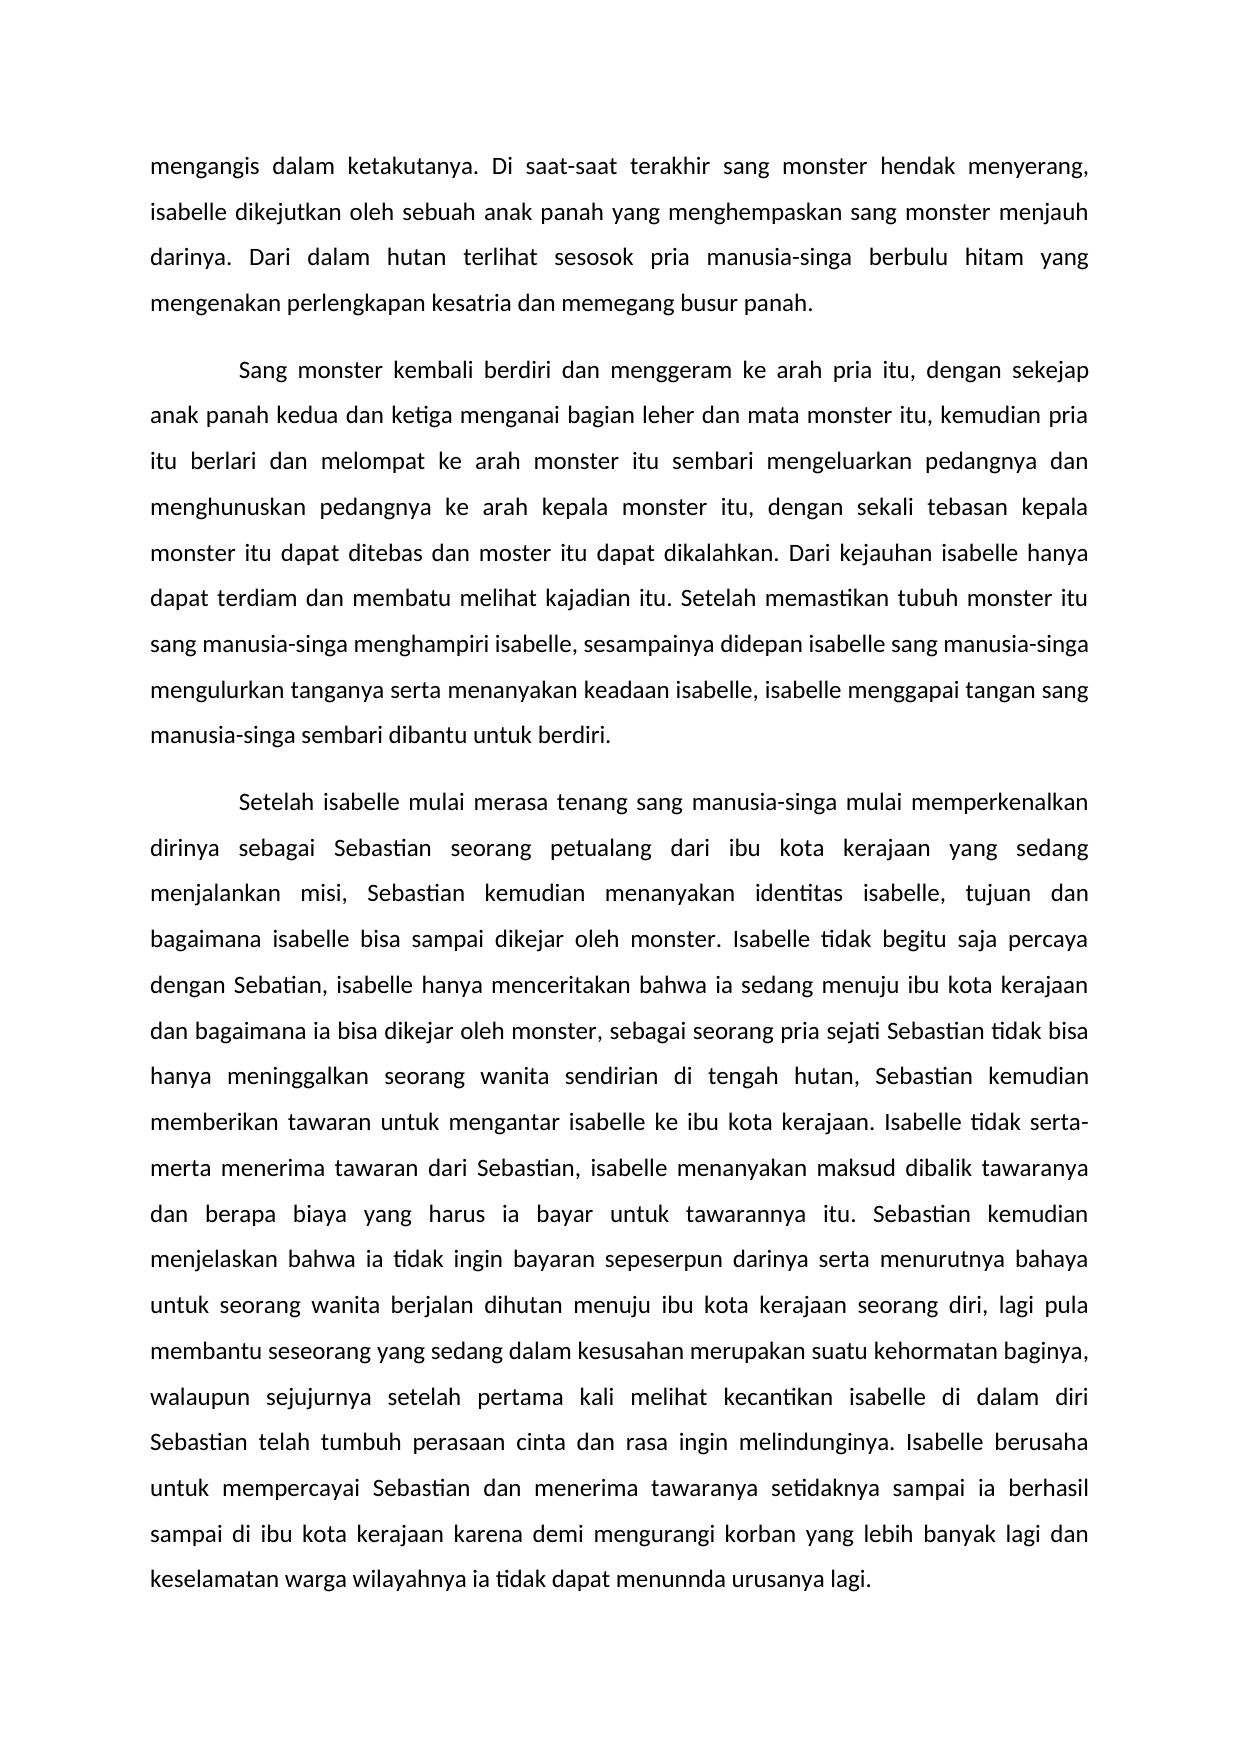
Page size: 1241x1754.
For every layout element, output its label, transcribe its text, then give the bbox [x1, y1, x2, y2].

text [150, 150, 1090, 318]
text Sang monster kembali berdiri dan menggeram ke arah pria itu, dengan sekejap anak panah kedua dan ketiga menganai bagian leher dan mata monster itu, kemudian pria itu berlari dan melompat ke arah monster itu sembari mengeluarkan pedangnya dan menghunuskan pedangnya ke arah kepala monster itu, dengan sekali tebasan kepala monster itu dapat ditebas dan moster itu dapat dikalahkan. Dari kejauhan isabelle hanya dapat terdiam dan membatu melihat kajadian itu. Setelah memastikan tubuh monster itu sang manusia-singa menghampiri isabelle, sesampainya didepan isabelle sang manusia-singa mengulurkan tanganya serta menanyakan keadaan isabelle, isabelle menggapai tangan sang manusia-singa sembari dibantu untuk berdiri. [150, 354, 1090, 750]
text Setelah isabelle mulai merasa tenang sang manusia-singa mulai memperkenalkan dirinya sebagai Sebastian seorang petualang dari ibu kota kerajaan yang sedang menjalankan misi, Sebastian kemudian menanyakan identitas isabelle, tujuan dan bagaimana isabelle bisa sampai dikejar oleh monster. Isabelle tidak begitu saja percaya dengan Sebatian, isabelle hanya menceritakan bahwa ia sedang menuju ibu kota kerajaan dan bagaimana ia bisa dikejar oleh monster, sebagai seorang pria sejati Sebastian tidak bisa hanya meninggalkan seorang wanita sendirian di tengah hutan, Sebastian kemudian memberikan tawaran untuk mengantar isabelle ke ibu kota kerajaan. Isabelle tidak serta-merta menerima tawaran dari Sebastian, isabelle menanyakan maksud dibalik tawaranya dan berapa biaya yang harus ia bayar untuk tawarannya itu. Sebastian kemudian menjelaskan bahwa ia tidak ingin bayaran sepeserpun darinya serta menurutnya bahaya untuk seorang wanita berjalan dihutan menuju ibu kota kerajaan seorang diri, lagi pula membantu seseorang yang sedang dalam kesusahan merupakan suatu kehormatan baginya, walaupun sejujurnya setelah pertama kali melihat kecantikan isabelle di dalam diri Sebastian telah tumbuh perasaan cinta dan rasa ingin melindunginya. Isabelle berusaha untuk mempercayai Sebastian dan menerima tawaranya setidaknya sampai ia berhasil sampai di ibu kota kerajaan karena demi mengurangi korban yang lebih banyak lagi dan keselamatan warga wilayahnya ia tidak dapat menunnda urusanya lagi. [150, 786, 1090, 1594]
